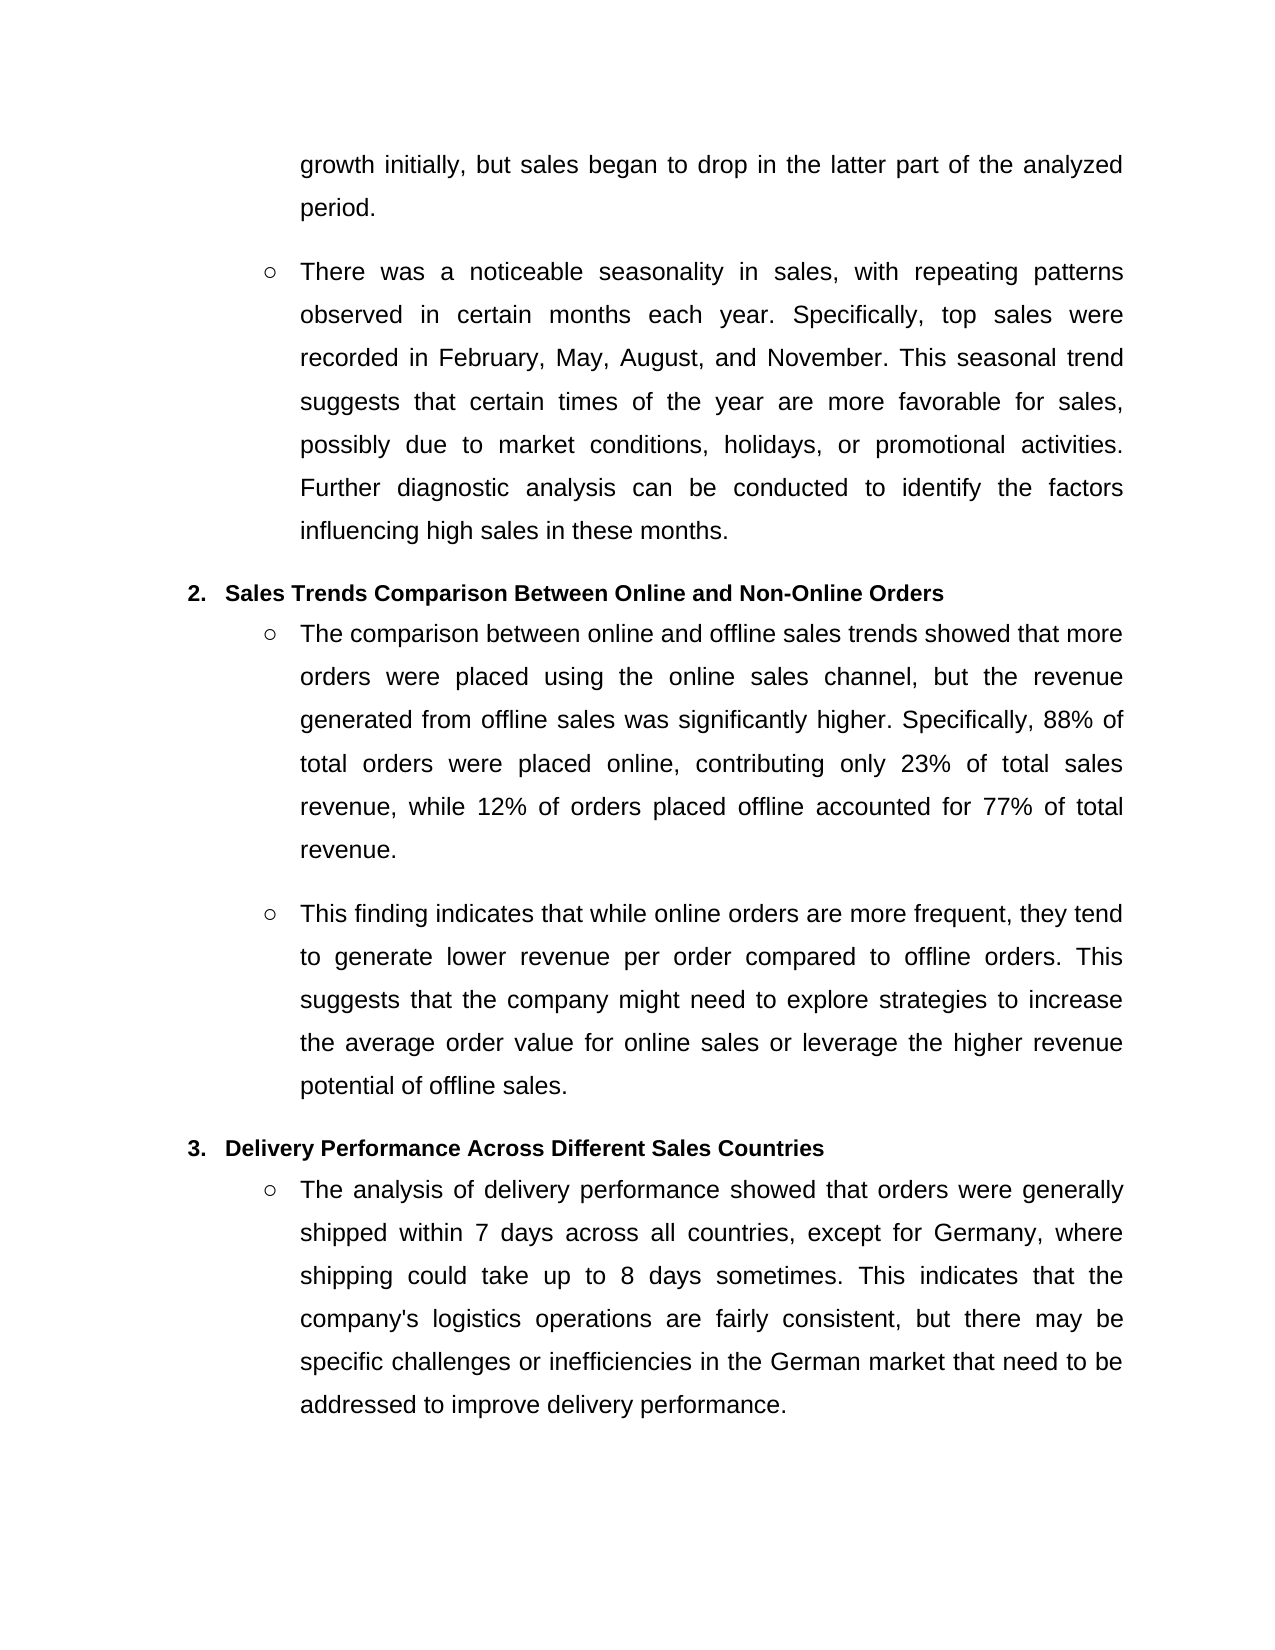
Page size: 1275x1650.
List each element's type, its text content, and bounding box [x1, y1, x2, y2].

list This finding indicates that while online orders are more frequent, they tend to generate lower revenue per order compared to offline orders. This suggests that the company might need to explore strategies to increase the average order value for online sales or leverage the higher revenue potential of offline sales. [262, 899, 1125, 1100]
list The comparison between online and offline sales trends showed that more orders were placed using the online sales channel, but the revenue generated from offline sales was significantly higher. Specifically, 88% of total orders were placed online, contributing only 23% of total sales revenue, while 12% of orders placed offline accounted for 77% of total revenue. [262, 619, 1125, 864]
list The analysis of delivery performance showed that orders were generally shipped within 7 days across all countries, except for Germany, where shipping could take up to 8 days sometimes. This indicates that the company's logistics operations are fairly consistent, but there may be specific challenges or inefficiencies in the German market that need to be addressed to improve delivery performance. [262, 1175, 1125, 1419]
list There was a noticeable seasonality in sales, with repeating patterns observed in certain months each year. Specifically, top sales were recorded in February, May, August, and November. This seasonal trend suggests that certain times of the year are more favorable for sales, possibly due to market conditions, holidays, or promotional activities. Further diagnostic analysis can be conducted to identify the factors influencing high sales in these months. [262, 257, 1125, 544]
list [262, 150, 1125, 222]
subtitle Sales Trends Comparison Between Online and Non-Online Orders [187, 580, 1125, 606]
subtitle Delivery Performance Across Different Sales Countries [187, 1135, 1125, 1162]
